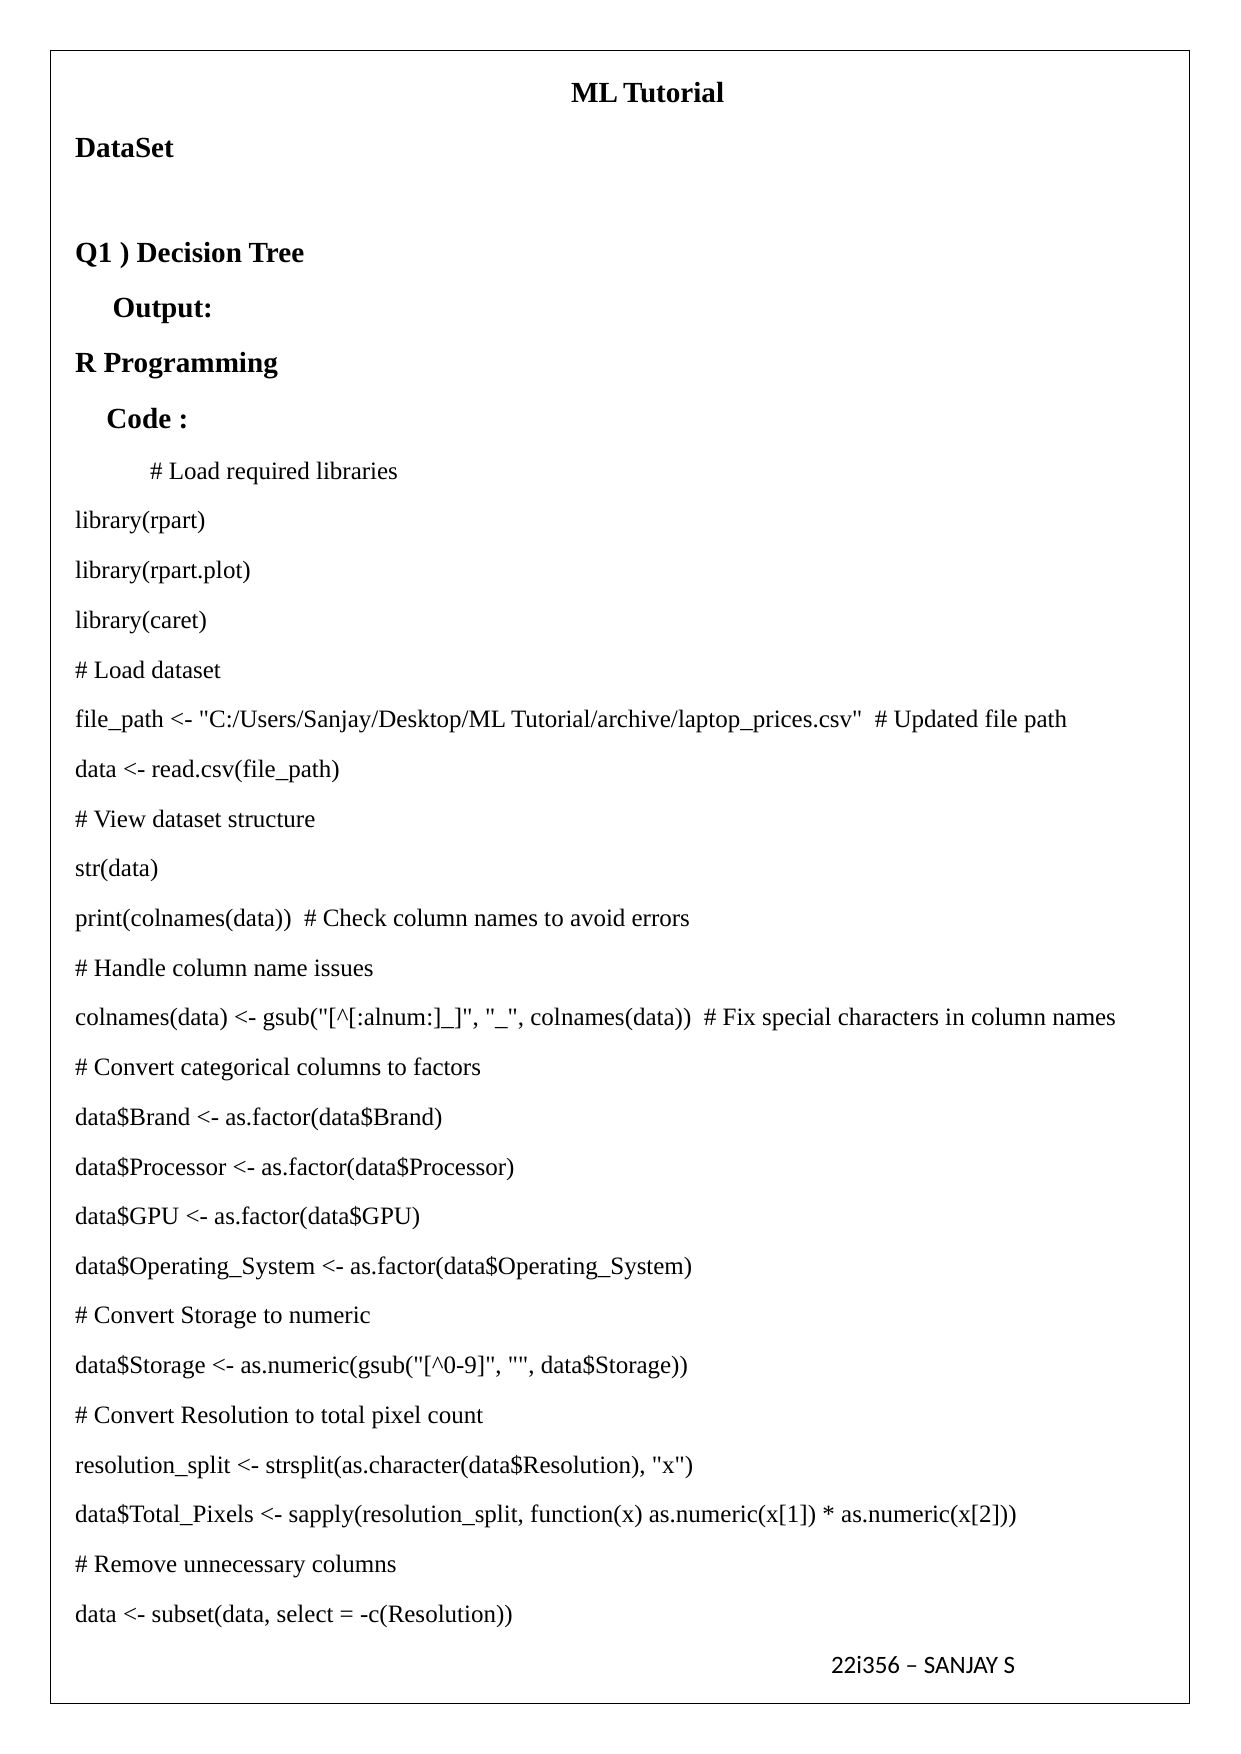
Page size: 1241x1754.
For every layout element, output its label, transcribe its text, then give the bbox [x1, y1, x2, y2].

text library(rpart.plot) [75, 555, 1165, 584]
text # View dataset structure [75, 804, 1165, 832]
text colnames(data) <- gsub("[^[:alnum:]_]", "_", colnames(data)) # Fix special characters in column names [75, 1002, 1165, 1031]
text # Load required libraries [75, 456, 1165, 485]
text Code : [75, 401, 1165, 434]
text data$Total_Pixels <- sapply(resolution_split, function(x) as.numeric(x[1]) * as.numeric(x[2])) [75, 1499, 1165, 1528]
text data <- subset(data, select = -c(Resolution)) [75, 1599, 1165, 1627]
text Q1 ) Decision Tree [75, 235, 1165, 269]
text data$GPU <- as.factor(data$GPU) [75, 1201, 1165, 1230]
text # Convert Storage to numeric [75, 1301, 1165, 1329]
text # Load dataset [75, 655, 1165, 683]
text DataSet [75, 130, 1165, 164]
text # Convert categorical columns to factors [75, 1052, 1165, 1081]
text print(colnames(data)) # Check column names to avoid errors [75, 903, 1165, 932]
text ML Tutorial [75, 75, 1165, 108]
text data$Storage <- as.numeric(gsub("[^0-9]", "", data$Storage)) [75, 1350, 1165, 1379]
text data$Processor <- as.factor(data$Processor) [75, 1152, 1165, 1180]
text str(data) [75, 853, 1165, 882]
text # Handle column name issues [75, 953, 1165, 982]
text data$Operating_System <- as.factor(data$Operating_System) [75, 1251, 1165, 1280]
text Output: [75, 290, 1165, 324]
text data$Brand <- as.factor(data$Brand) [75, 1102, 1165, 1131]
text library(rpart) [75, 506, 1165, 534]
text # Remove unnecessary columns [75, 1549, 1165, 1578]
text R Programming [75, 346, 1165, 379]
text library(caret) [75, 605, 1165, 634]
text resolution_split <- strsplit(as.character(data$Resolution), "x") [75, 1450, 1165, 1478]
text data <- read.csv(file_path) [75, 754, 1165, 783]
text file_path <- "C:/Users/Sanjay/Desktop/ML Tutorial/archive/laptop_prices.csv" # Updated file path [75, 704, 1165, 733]
text # Convert Resolution to total pixel count [75, 1400, 1165, 1429]
